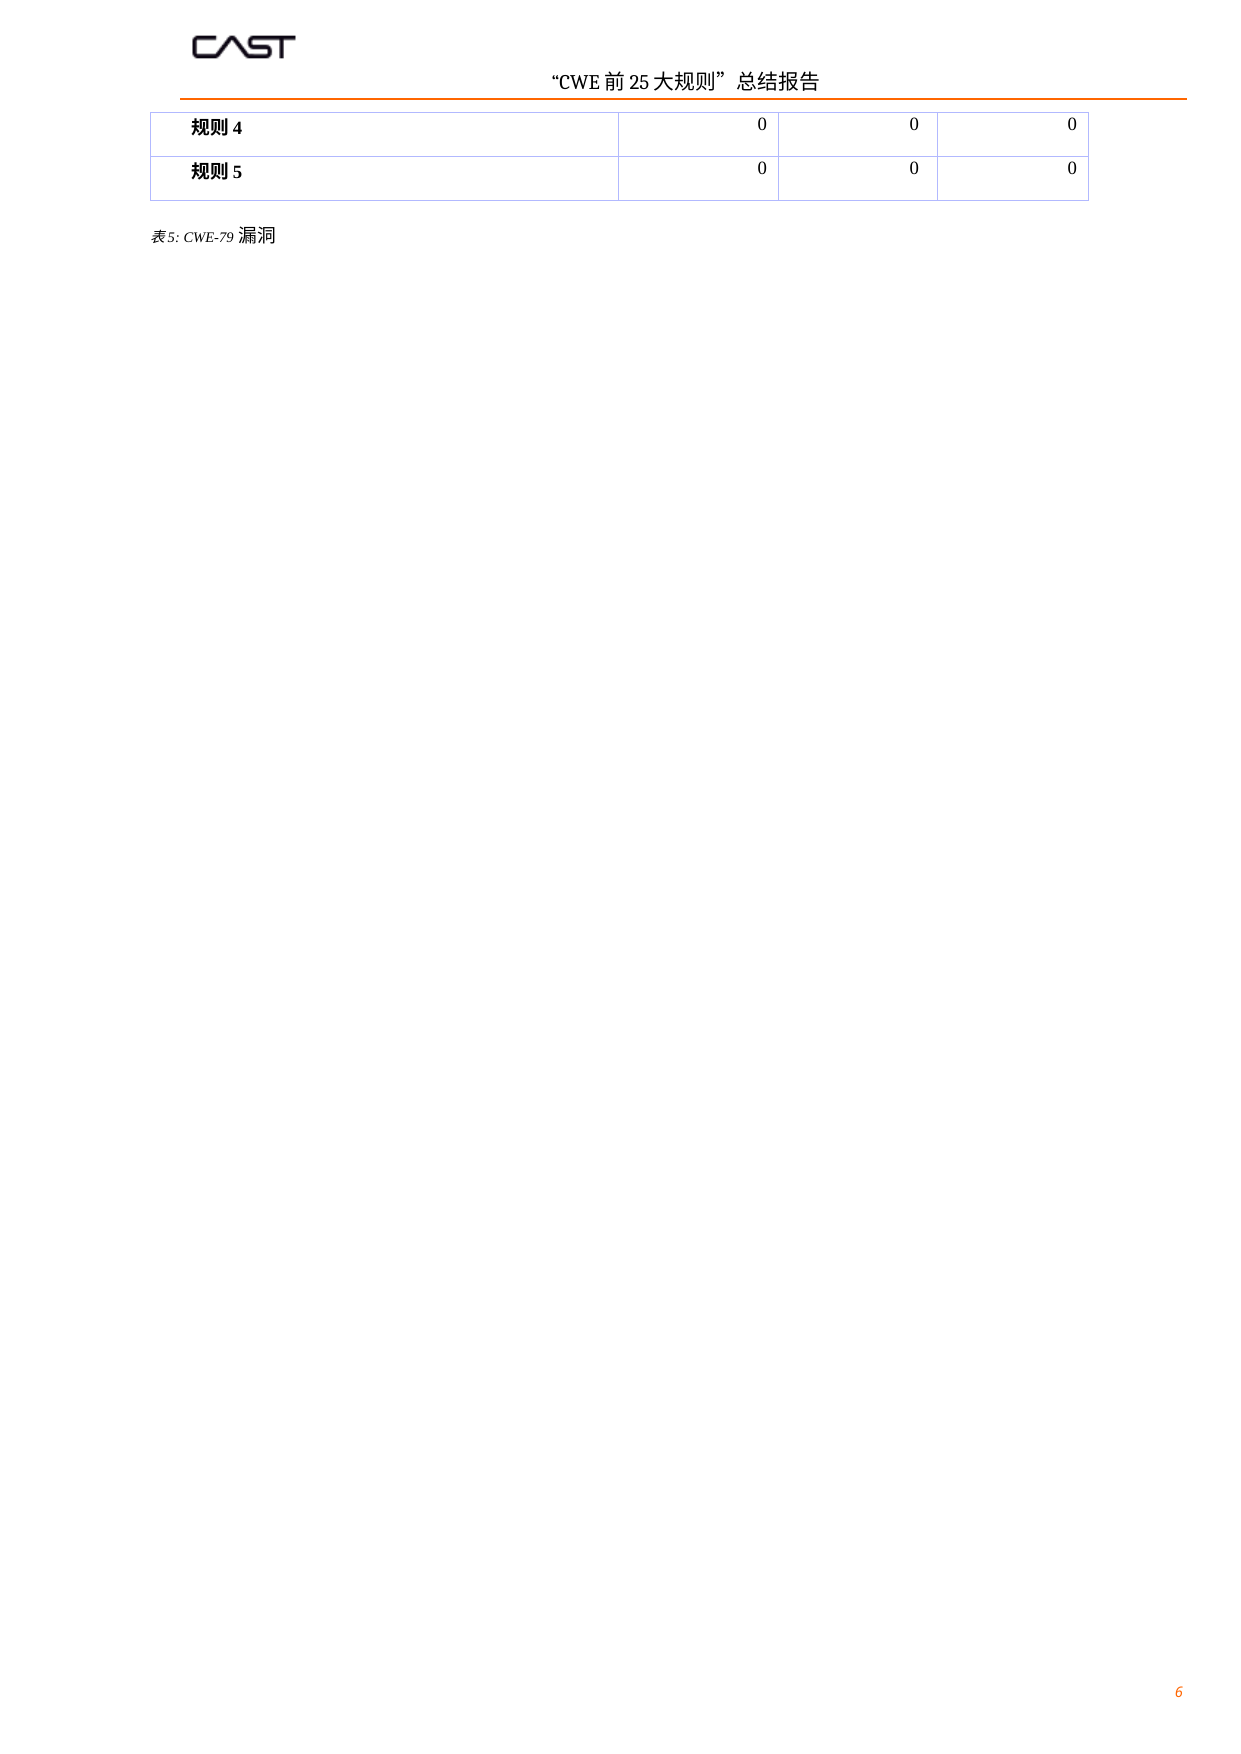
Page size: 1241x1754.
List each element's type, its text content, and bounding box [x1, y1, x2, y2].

table_cell 0 [619, 113, 778, 156]
table_cell 规则4 [151, 113, 618, 156]
table_cell 0 [938, 157, 1088, 200]
table_cell 0 [779, 113, 937, 156]
table_cell 规则5 [151, 157, 618, 200]
table_cell 0 [938, 113, 1088, 156]
table_cell 0 [619, 157, 778, 200]
table_cell 0 [779, 157, 937, 200]
picture [181, 24, 305, 69]
text 表5: CWE-79 漏洞 [150, 220, 1184, 247]
